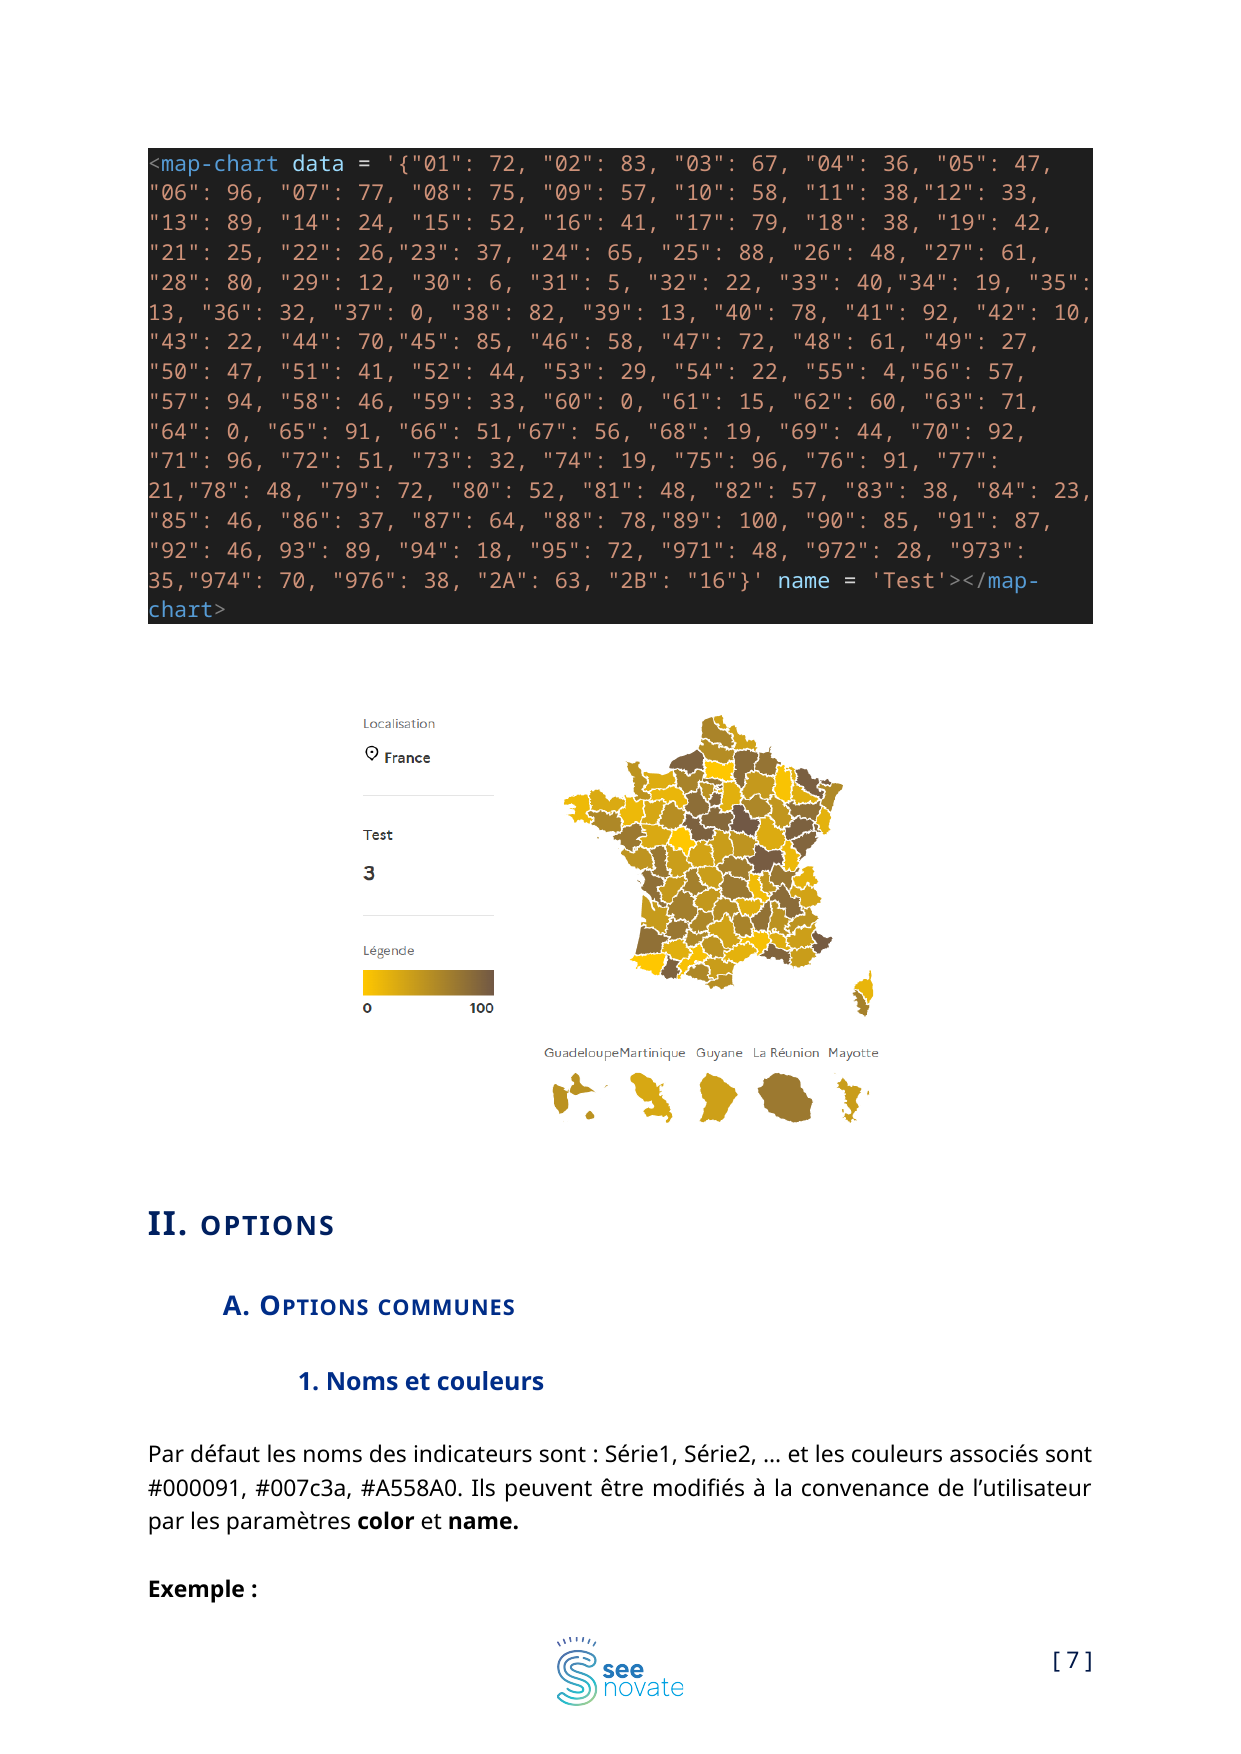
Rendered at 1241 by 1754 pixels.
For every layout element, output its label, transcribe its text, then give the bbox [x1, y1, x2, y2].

text <map-chart data = '{"01": 72, "02": 83, "03": 67, "04": 36, "05": 47, "06": 96, "07": 77, "08": 75, "09": 57, "10": 58, "11": 38,"12": 33, "13": 89, "14": 24, "15": 52, "16": 41, "17": 79, "18": 38, "19": 42, "21": 25, "22": 26,"23": 37, "24": 65, "25": 88, "26": 48, "27": 61, "28": 80, "29": 12, "30": 6, "31": 5, "32": 22, "33": 40,"34": 19, "35": 13, "36": 32, "37": 0, "38": 82, "39": 13, "40": 78, "41": 92, "42": 10, "43": 22, "44": 70,"45": 85, "46": 58, "47": 72, "48": 61, "49": 27, "50": 47, "51": 41, "52": 44, "53": 29, "54": 22, "55": 4,"56": 57, "57": 94, "58": 46, "59": 33, "60": 0, "61": 15, "62": 60, "63": 71, "64": 0, "65": 91, "66": 51,"67": 56, "68": 19, "69": 44, "70": 92, "71": 96, "72": 51, "73": 32, "74": 19, "75": 96, "76": 91, "77": 21,"78": 48, "79": 72, "80": 52, "81": 48, "82": 57, "83": 38, "84": 23, "85": 46, "86": 37, "87": 64, "88": 78,"89": 100, "90": 85, "91": 87, "92": 46, 93": 89, "94": 18, "95": 72, "971": 48, "972": 28, "973": 35,"974": 70, "976": 38, "2A": 63, "2B": "16"}' name = 'Test'></map-chart> [148, 148, 1093, 624]
subtitle Options communes [223, 1286, 1093, 1323]
text Par défaut les noms des indicateurs sont : Série1, Série2, … et les couleurs associés sont #000091, #007c3a, #A558A0. Ils peuvent être modifiés à la convenance de l’utilisateur par les paramètres color et name. [148, 1438, 1093, 1536]
subtitle options [148, 1200, 1093, 1245]
picture [557, 1637, 684, 1706]
subtitle Noms et couleurs [298, 1363, 1093, 1397]
text Exemple : [148, 1573, 1093, 1604]
picture [337, 691, 903, 1160]
